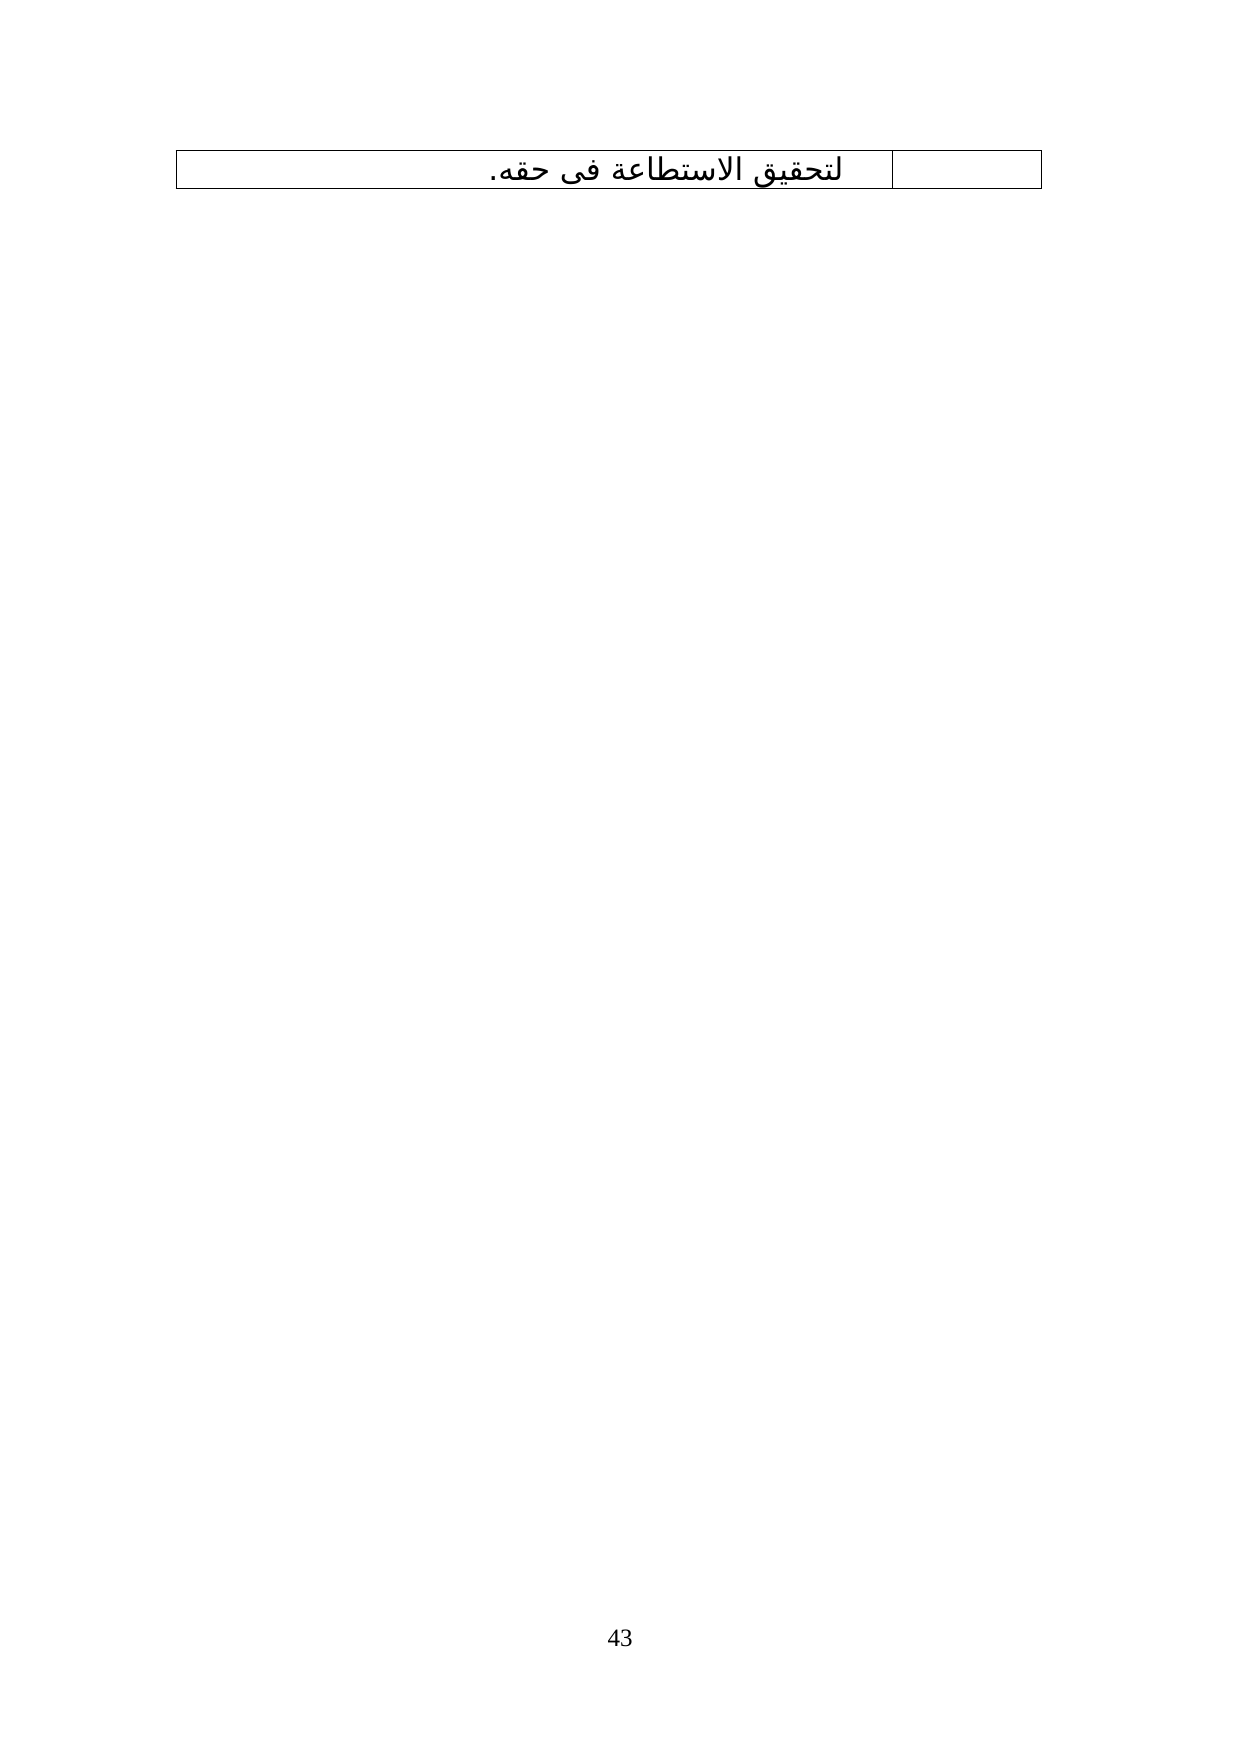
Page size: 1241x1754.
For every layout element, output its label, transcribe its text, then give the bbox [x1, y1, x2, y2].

table_cell الاستطاعة [893, 151, 1041, 187]
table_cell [177, 151, 892, 187]
